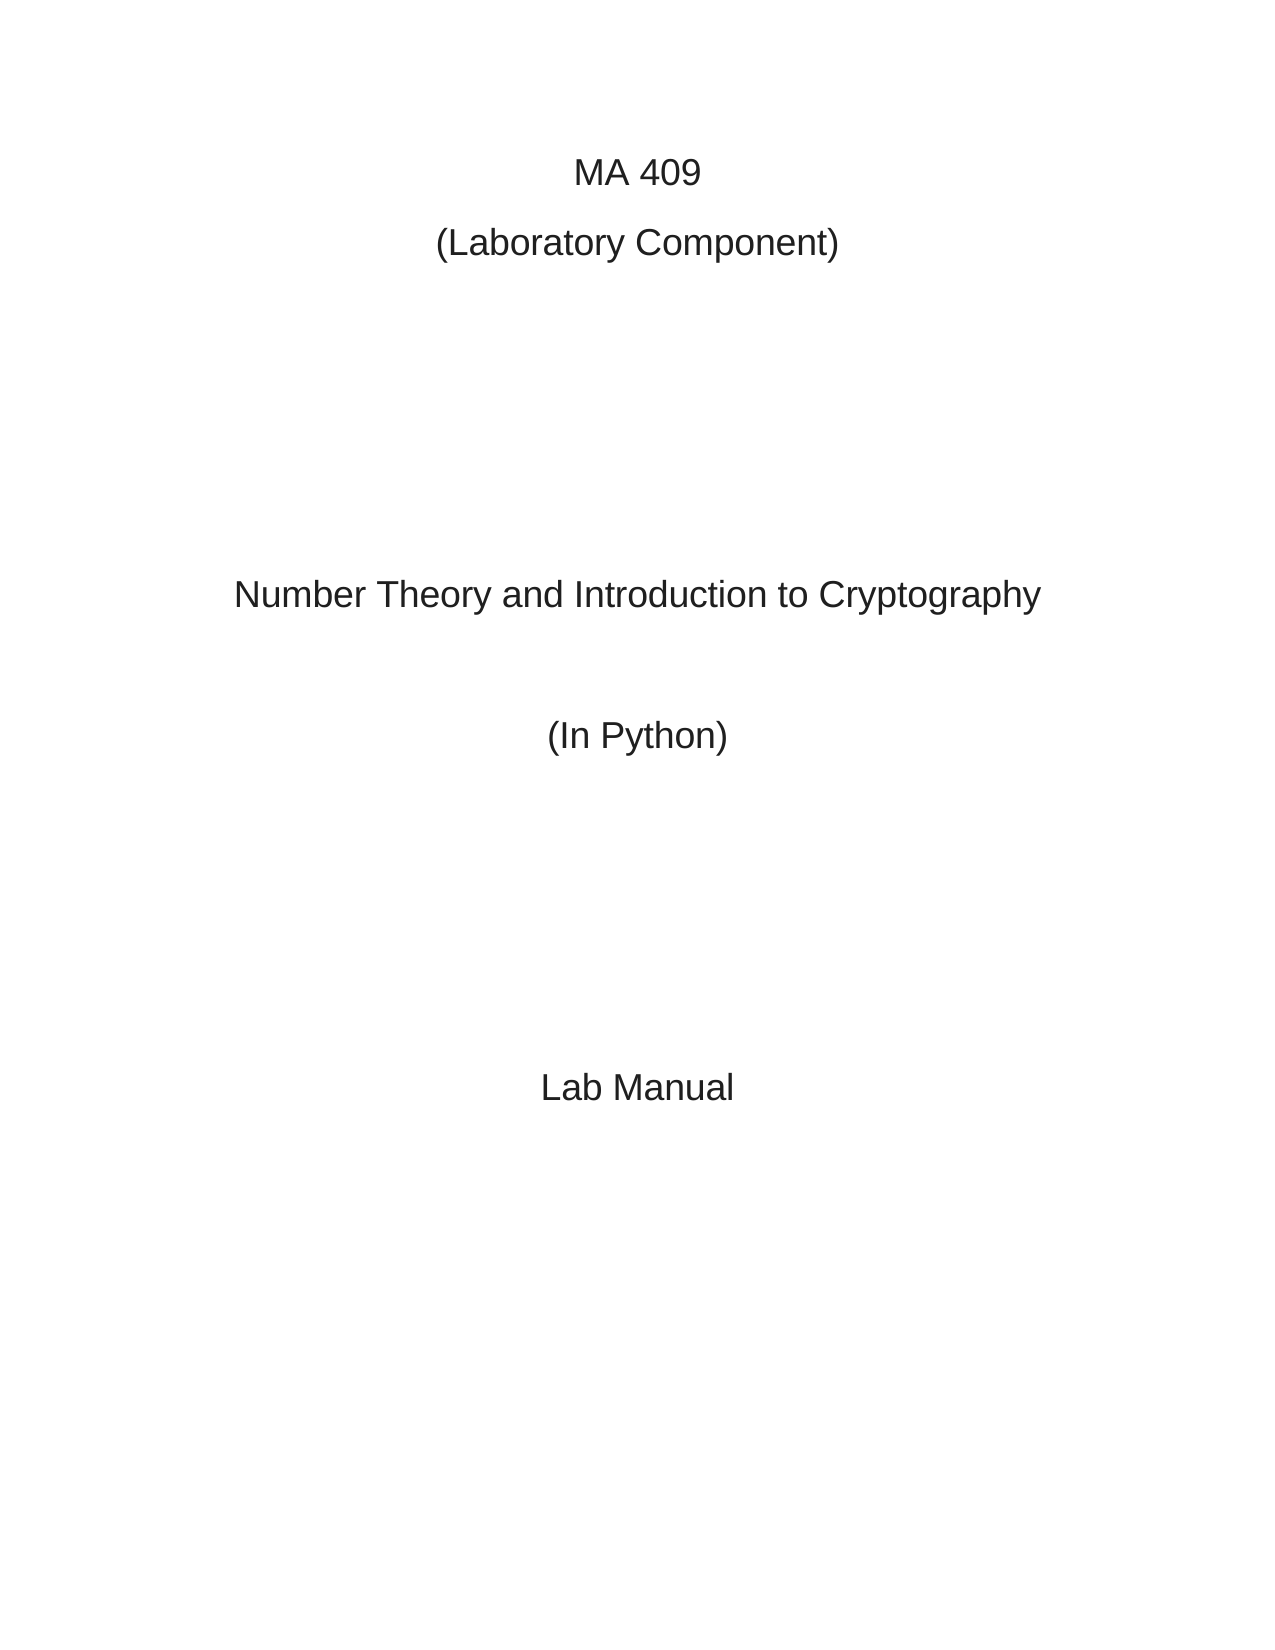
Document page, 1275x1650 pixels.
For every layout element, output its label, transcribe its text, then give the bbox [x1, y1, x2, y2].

text Number Theory and Introduction to Cryptography [150, 572, 1125, 616]
text (In Python) [150, 713, 1125, 756]
text (Laboratory Component) [150, 220, 1125, 263]
text MA 409 [150, 150, 1125, 193]
text Lab Manual [150, 1065, 1125, 1108]
